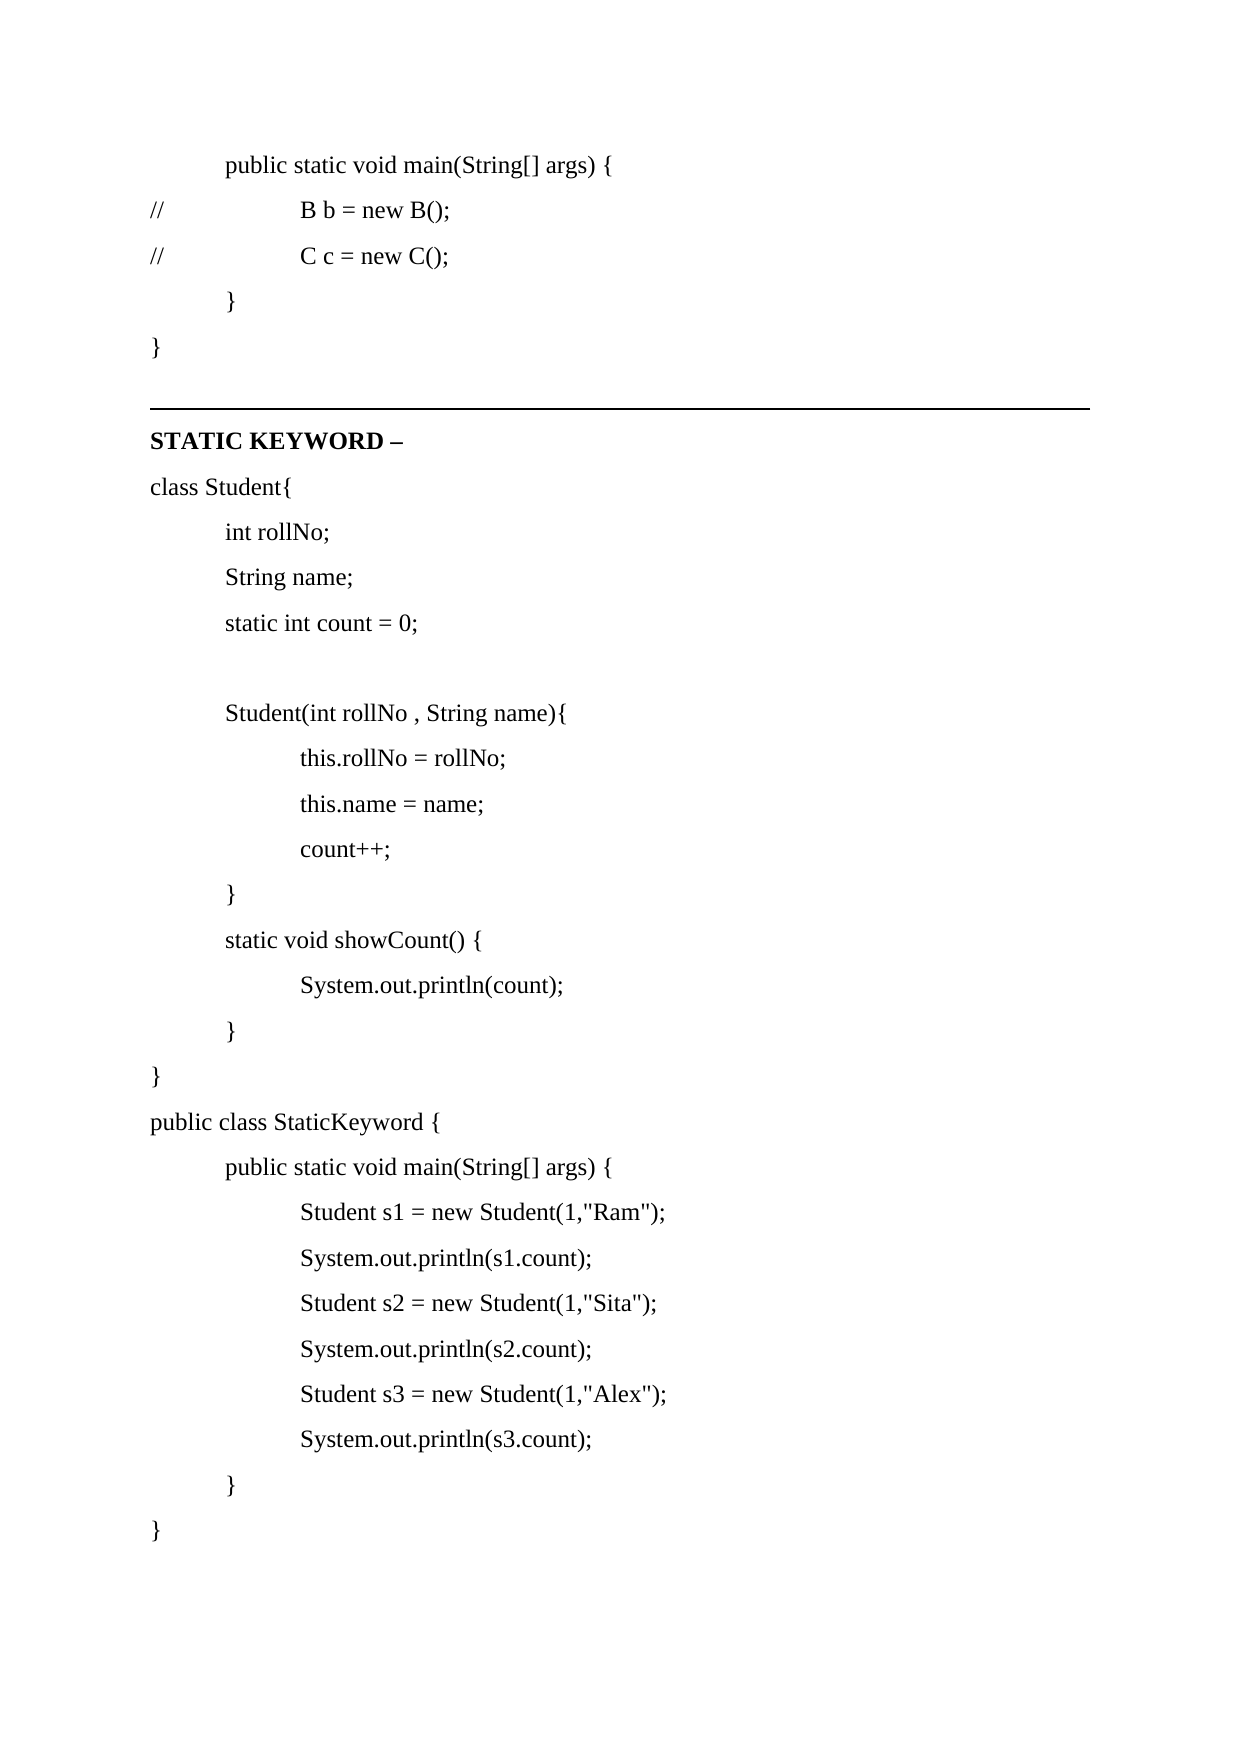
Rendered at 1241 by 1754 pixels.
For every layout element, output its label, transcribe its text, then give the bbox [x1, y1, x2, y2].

text this.name = name; [150, 789, 1090, 817]
text public static void main(String[] args) { [150, 150, 1090, 179]
text // B b = new B(); [150, 195, 1090, 224]
text STATIC KEYWORD – [150, 426, 1090, 455]
text } [150, 1515, 1090, 1544]
text } [150, 879, 1090, 908]
text Student s1 = new Student(1,"Ram"); [150, 1197, 1090, 1226]
text // C c = new C(); [150, 241, 1090, 269]
text this.rollNo = rollNo; [150, 743, 1090, 772]
text System.out.println(count); [150, 970, 1090, 999]
text Student(int rollNo , String name){ [150, 698, 1090, 727]
text count++; [150, 834, 1090, 863]
text static void showCount() { [150, 925, 1090, 954]
text public class StaticKeyword { [150, 1107, 1090, 1135]
text public static void main(String[] args) { [150, 1152, 1090, 1181]
text } [150, 286, 1090, 315]
text } [150, 332, 1090, 360]
text class Student{ [150, 472, 1090, 500]
text System.out.println(s3.count); [150, 1424, 1090, 1453]
text int rollNo; [150, 517, 1090, 546]
text static int count = 0; [150, 608, 1090, 637]
text System.out.println(s2.count); [150, 1334, 1090, 1362]
text } [150, 1061, 1090, 1090]
text Student s2 = new Student(1,"Sita"); [150, 1288, 1090, 1317]
text } [150, 1470, 1090, 1499]
text } [150, 1016, 1090, 1044]
text String name; [150, 562, 1090, 591]
text System.out.println(s1.count); [150, 1243, 1090, 1272]
text Student s3 = new Student(1,"Alex"); [150, 1379, 1090, 1408]
